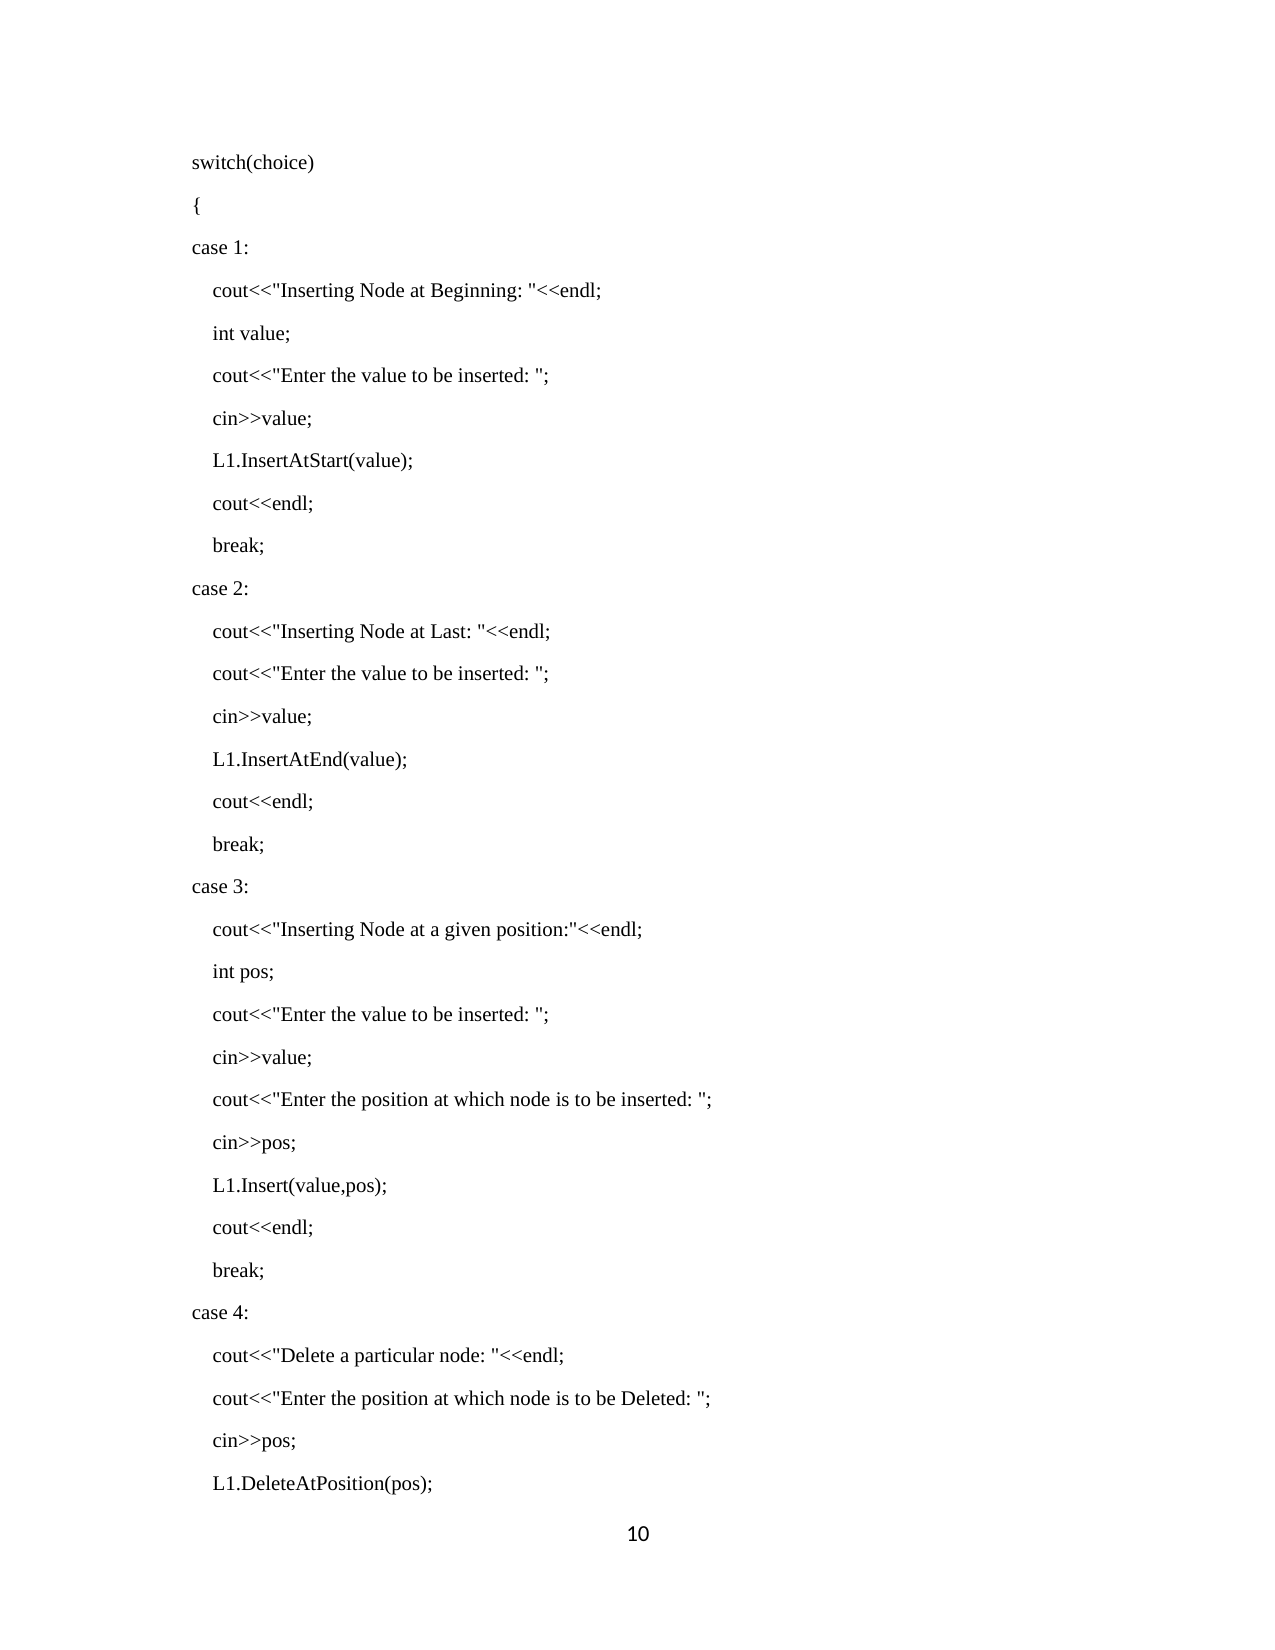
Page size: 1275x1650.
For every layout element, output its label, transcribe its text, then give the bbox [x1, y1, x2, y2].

text case 3: [150, 874, 1125, 898]
text cin>>pos; [150, 1428, 1125, 1452]
text L1.DeleteAtPosition(pos); [150, 1471, 1125, 1495]
text break; [150, 533, 1125, 557]
text cout<<"Enter the value to be inserted: "; [150, 661, 1125, 685]
text cin>>value; [150, 1045, 1125, 1069]
text cout<<"Inserting Node at Beginning: "<<endl; [150, 278, 1125, 302]
text cout<<"Inserting Node at Last: "<<endl; [150, 619, 1125, 643]
text L1.Insert(value,pos); [150, 1172, 1125, 1197]
text case 1: [150, 235, 1125, 259]
text int pos; [150, 959, 1125, 983]
text case 4: [150, 1300, 1125, 1324]
text cout<<endl; [150, 789, 1125, 813]
text break; [150, 832, 1125, 856]
text cout<<endl; [150, 1215, 1125, 1239]
text cout<<"Delete a particular node: "<<endl; [150, 1343, 1125, 1367]
text cin>>value; [150, 406, 1125, 430]
text cout<<"Enter the position at which node is to be inserted: "; [150, 1087, 1125, 1111]
text cout<<endl; [150, 491, 1125, 515]
text L1.InsertAtEnd(value); [150, 746, 1125, 771]
text break; [150, 1258, 1125, 1282]
text cout<<"Enter the value to be inserted: "; [150, 1002, 1125, 1026]
text L1.InsertAtStart(value); [150, 448, 1125, 472]
text cout<<"Enter the value to be inserted: "; [150, 363, 1125, 387]
text cout<<"Inserting Node at a given position:"<<endl; [150, 917, 1125, 941]
text switch(choice) [150, 150, 1125, 174]
text case 2: [150, 576, 1125, 600]
text { [150, 193, 1125, 217]
text cout<<"Enter the position at which node is to be Deleted: "; [150, 1386, 1125, 1409]
text cin>>value; [150, 704, 1125, 728]
text cin>>pos; [150, 1130, 1125, 1154]
text int value; [150, 320, 1125, 344]
